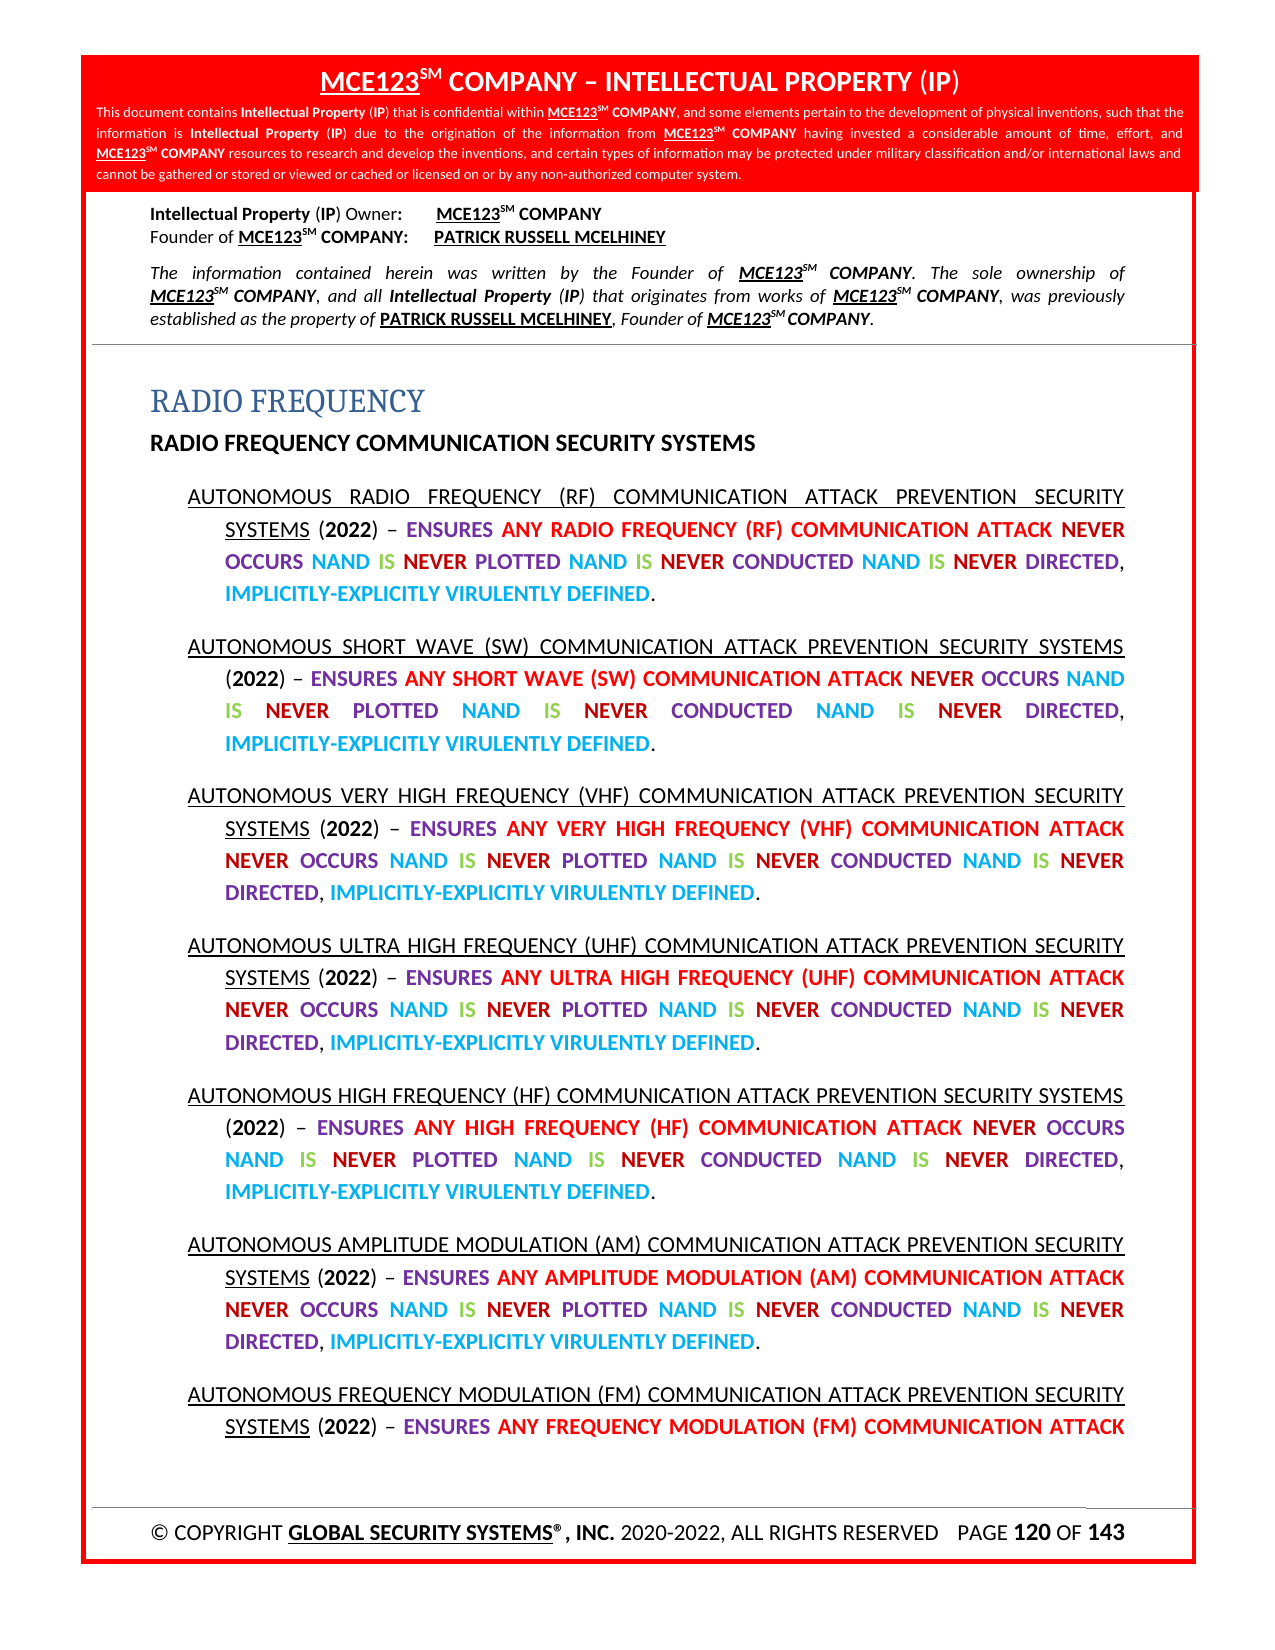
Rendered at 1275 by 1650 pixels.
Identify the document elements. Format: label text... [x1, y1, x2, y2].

text AUTONOMOUS HIGH FREQUENCY (HF) COMMUNICATION ATTACK PREVENTION SECURITY SYSTEMS (2022) – ENSURES ANY HIGH FREQUENCY (HF) COMMUNICATION ATTACK NEVER OCCURS NAND IS NEVER PLOTTED NAND IS NEVER CONDUCTED NAND IS NEVER DIRECTED, IMPLICITLY-EXPLICITLY VIRULENTLY DEFINED. [187, 1106, 1125, 1205]
subtitle RADIO FREQUENCY [150, 383, 1125, 421]
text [187, 1405, 1125, 1440]
text AUTONOMOUS VERY HIGH FREQUENCY (VHF) COMMUNICATION ATTACK PREVENTION SECURITY SYSTEMS (2022) – ENSURES ANY VERY HIGH FREQUENCY (VHF) COMMUNICATION ATTACK NEVER OCCURS NAND IS NEVER PLOTTED NAND IS NEVER CONDUCTED NAND IS NEVER DIRECTED, IMPLICITLY-EXPLICITLY VIRULENTLY DEFINED. [187, 807, 1125, 906]
text AUTONOMOUS ULTRA HIGH FREQUENCY (UHF) COMMUNICATION ATTACK PREVENTION SECURITY SYSTEMS (2022) – ENSURES ANY ULTRA HIGH FREQUENCY (UHF) COMMUNICATION ATTACK NEVER OCCURS NAND IS NEVER PLOTTED NAND IS NEVER CONDUCTED NAND IS NEVER DIRECTED, IMPLICITLY-EXPLICITLY VIRULENTLY DEFINED. [187, 931, 1125, 955]
text AUTONOMOUS VERY HIGH FREQUENCY (VHF) COMMUNICATION ATTACK PREVENTION SECURITY SYSTEMS (2022) – ENSURES ANY VERY HIGH FREQUENCY (VHF) COMMUNICATION ATTACK NEVER OCCURS NAND IS NEVER PLOTTED NAND IS NEVER CONDUCTED NAND IS NEVER DIRECTED, IMPLICITLY-EXPLICITLY VIRULENTLY DEFINED. [187, 782, 1125, 806]
text RADIO FREQUENCY COMMUNICATION SECURITY SYSTEMS [150, 427, 1125, 457]
text AUTONOMOUS AMPLITUDE MODULATION (AM) COMMUNICATION ATTACK PREVENTION SECURITY SYSTEMS (2022) – ENSURES ANY AMPLITUDE MODULATION (AM) COMMUNICATION ATTACK NEVER OCCURS NAND IS NEVER PLOTTED NAND IS NEVER CONDUCTED NAND IS NEVER DIRECTED, IMPLICITLY-EXPLICITLY VIRULENTLY DEFINED. [187, 1230, 1125, 1254]
text AUTONOMOUS AMPLITUDE MODULATION (AM) COMMUNICATION ATTACK PREVENTION SECURITY SYSTEMS (2022) – ENSURES ANY AMPLITUDE MODULATION (AM) COMMUNICATION ATTACK NEVER OCCURS NAND IS NEVER PLOTTED NAND IS NEVER CONDUCTED NAND IS NEVER DIRECTED, IMPLICITLY-EXPLICITLY VIRULENTLY DEFINED. [187, 1255, 1125, 1355]
text AUTONOMOUS RADIO FREQUENCY (RF) COMMUNICATION ATTACK PREVENTION SECURITY SYSTEMS (2022) – ENSURES ANY RADIO FREQUENCY (RF) COMMUNICATION ATTACK NEVER OCCURS NAND IS NEVER PLOTTED NAND IS NEVER CONDUCTED NAND IS NEVER DIRECTED, IMPLICITLY-EXPLICITLY VIRULENTLY DEFINED. [187, 482, 1125, 507]
text AUTONOMOUS ULTRA HIGH FREQUENCY (UHF) COMMUNICATION ATTACK PREVENTION SECURITY SYSTEMS (2022) – ENSURES ANY ULTRA HIGH FREQUENCY (UHF) COMMUNICATION ATTACK NEVER OCCURS NAND IS NEVER PLOTTED NAND IS NEVER CONDUCTED NAND IS NEVER DIRECTED, IMPLICITLY-EXPLICITLY VIRULENTLY DEFINED. [187, 956, 1125, 1056]
text AUTONOMOUS SHORT WAVE (SW) COMMUNICATION ATTACK PREVENTION SECURITY SYSTEMS (2022) – ENSURES ANY SHORT WAVE (SW) COMMUNICATION ATTACK NEVER OCCURS NAND IS NEVER PLOTTED NAND IS NEVER CONDUCTED NAND IS NEVER DIRECTED, IMPLICITLY-EXPLICITLY VIRULENTLY DEFINED. [187, 632, 1125, 656]
text AUTONOMOUS SHORT WAVE (SW) COMMUNICATION ATTACK PREVENTION SECURITY SYSTEMS (2022) – ENSURES ANY SHORT WAVE (SW) COMMUNICATION ATTACK NEVER OCCURS NAND IS NEVER PLOTTED NAND IS NEVER CONDUCTED NAND IS NEVER DIRECTED, IMPLICITLY-EXPLICITLY VIRULENTLY DEFINED. [187, 657, 1125, 757]
text AUTONOMOUS HIGH FREQUENCY (HF) COMMUNICATION ATTACK PREVENTION SECURITY SYSTEMS (2022) – ENSURES ANY HIGH FREQUENCY (HF) COMMUNICATION ATTACK NEVER OCCURS NAND IS NEVER PLOTTED NAND IS NEVER CONDUCTED NAND IS NEVER DIRECTED, IMPLICITLY-EXPLICITLY VIRULENTLY DEFINED. [187, 1081, 1125, 1105]
text AUTONOMOUS RADIO FREQUENCY (RF) COMMUNICATION ATTACK PREVENTION SECURITY SYSTEMS (2022) – ENSURES ANY RADIO FREQUENCY (RF) COMMUNICATION ATTACK NEVER OCCURS NAND IS NEVER PLOTTED NAND IS NEVER CONDUCTED NAND IS NEVER DIRECTED, IMPLICITLY-EXPLICITLY VIRULENTLY DEFINED. [187, 508, 1125, 607]
